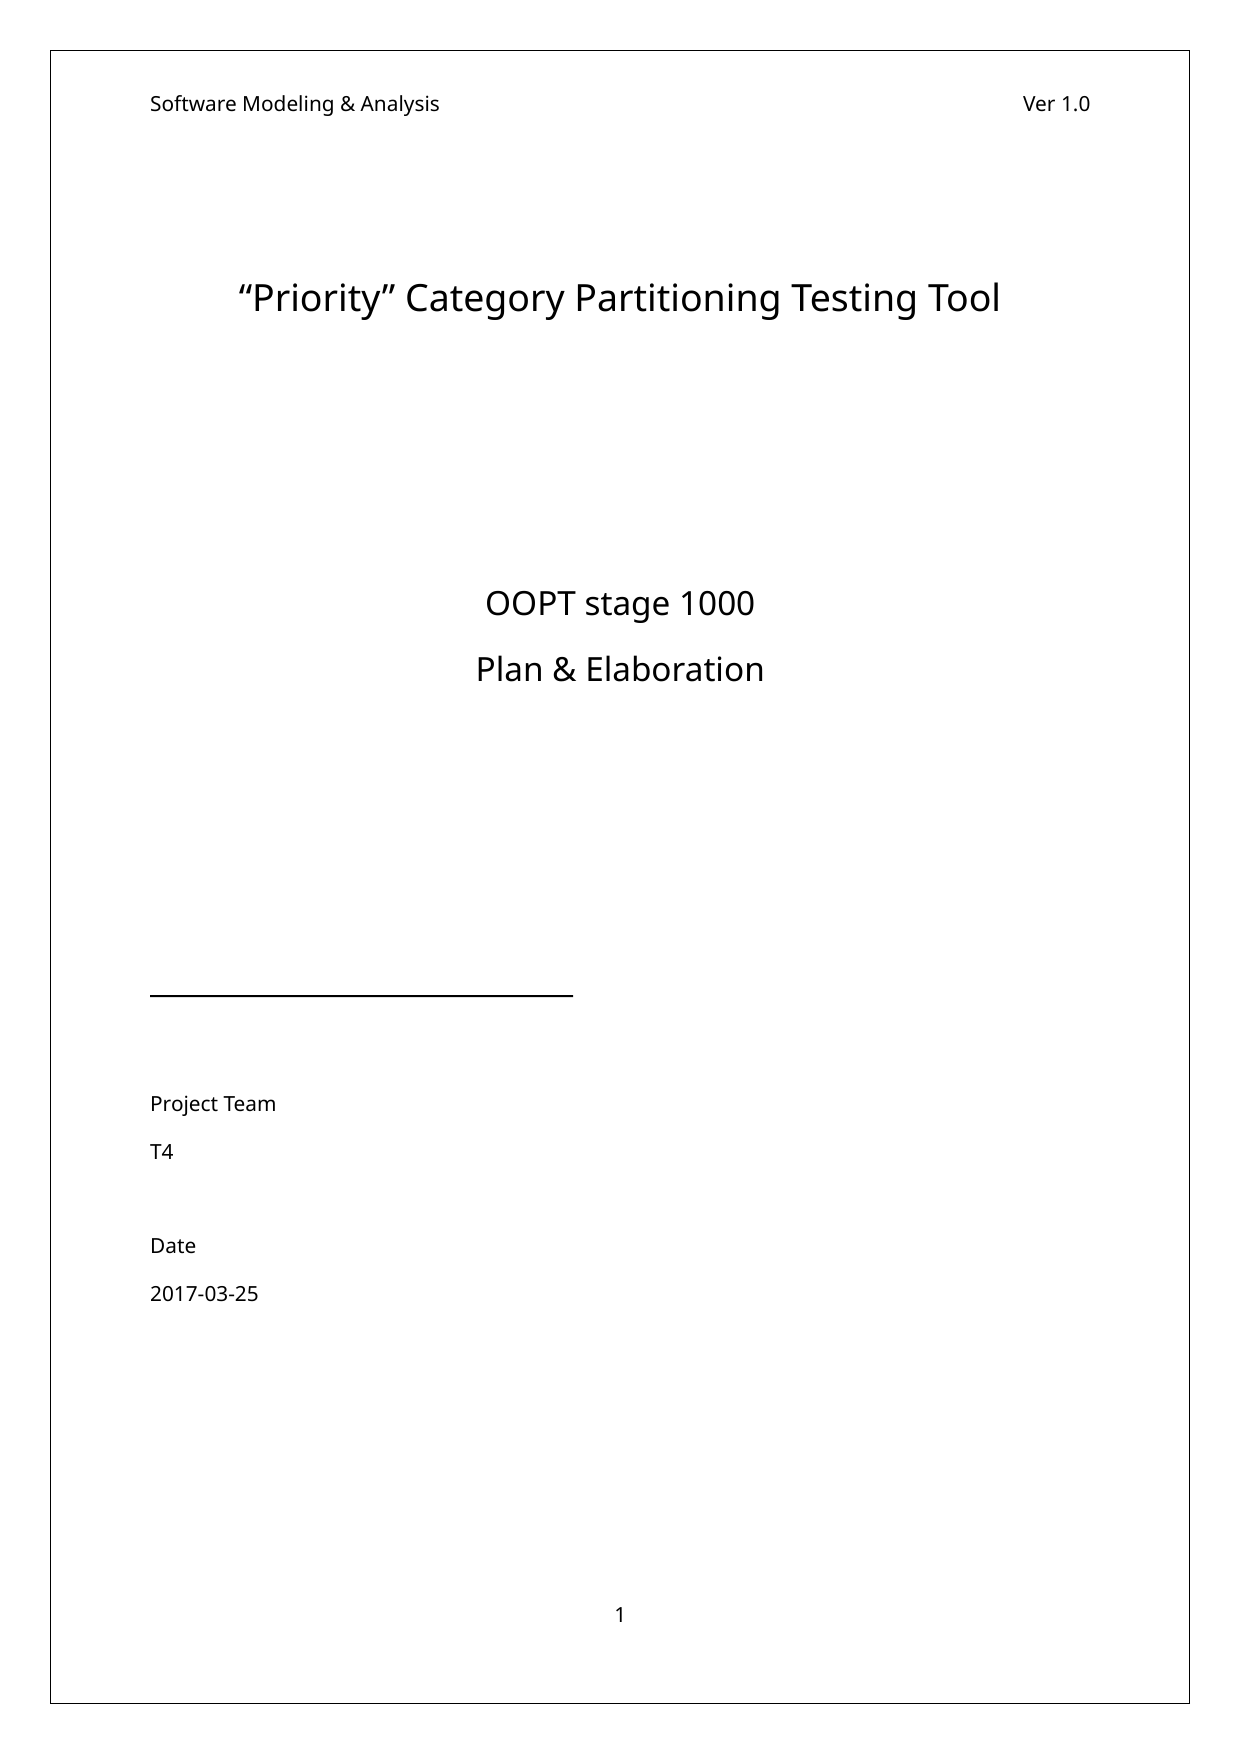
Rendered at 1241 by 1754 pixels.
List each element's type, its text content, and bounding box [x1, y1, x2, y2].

text T4 [150, 1137, 1090, 1165]
text Date [150, 1231, 1090, 1260]
text “Priority” Category Partitioning Testing Tool [150, 272, 1090, 323]
text Plan & Elaboration [150, 646, 1090, 691]
text 2017-03-25 [150, 1279, 1090, 1307]
text OOPT stage 1000 [150, 580, 1090, 625]
text Project Team [150, 1089, 1090, 1118]
